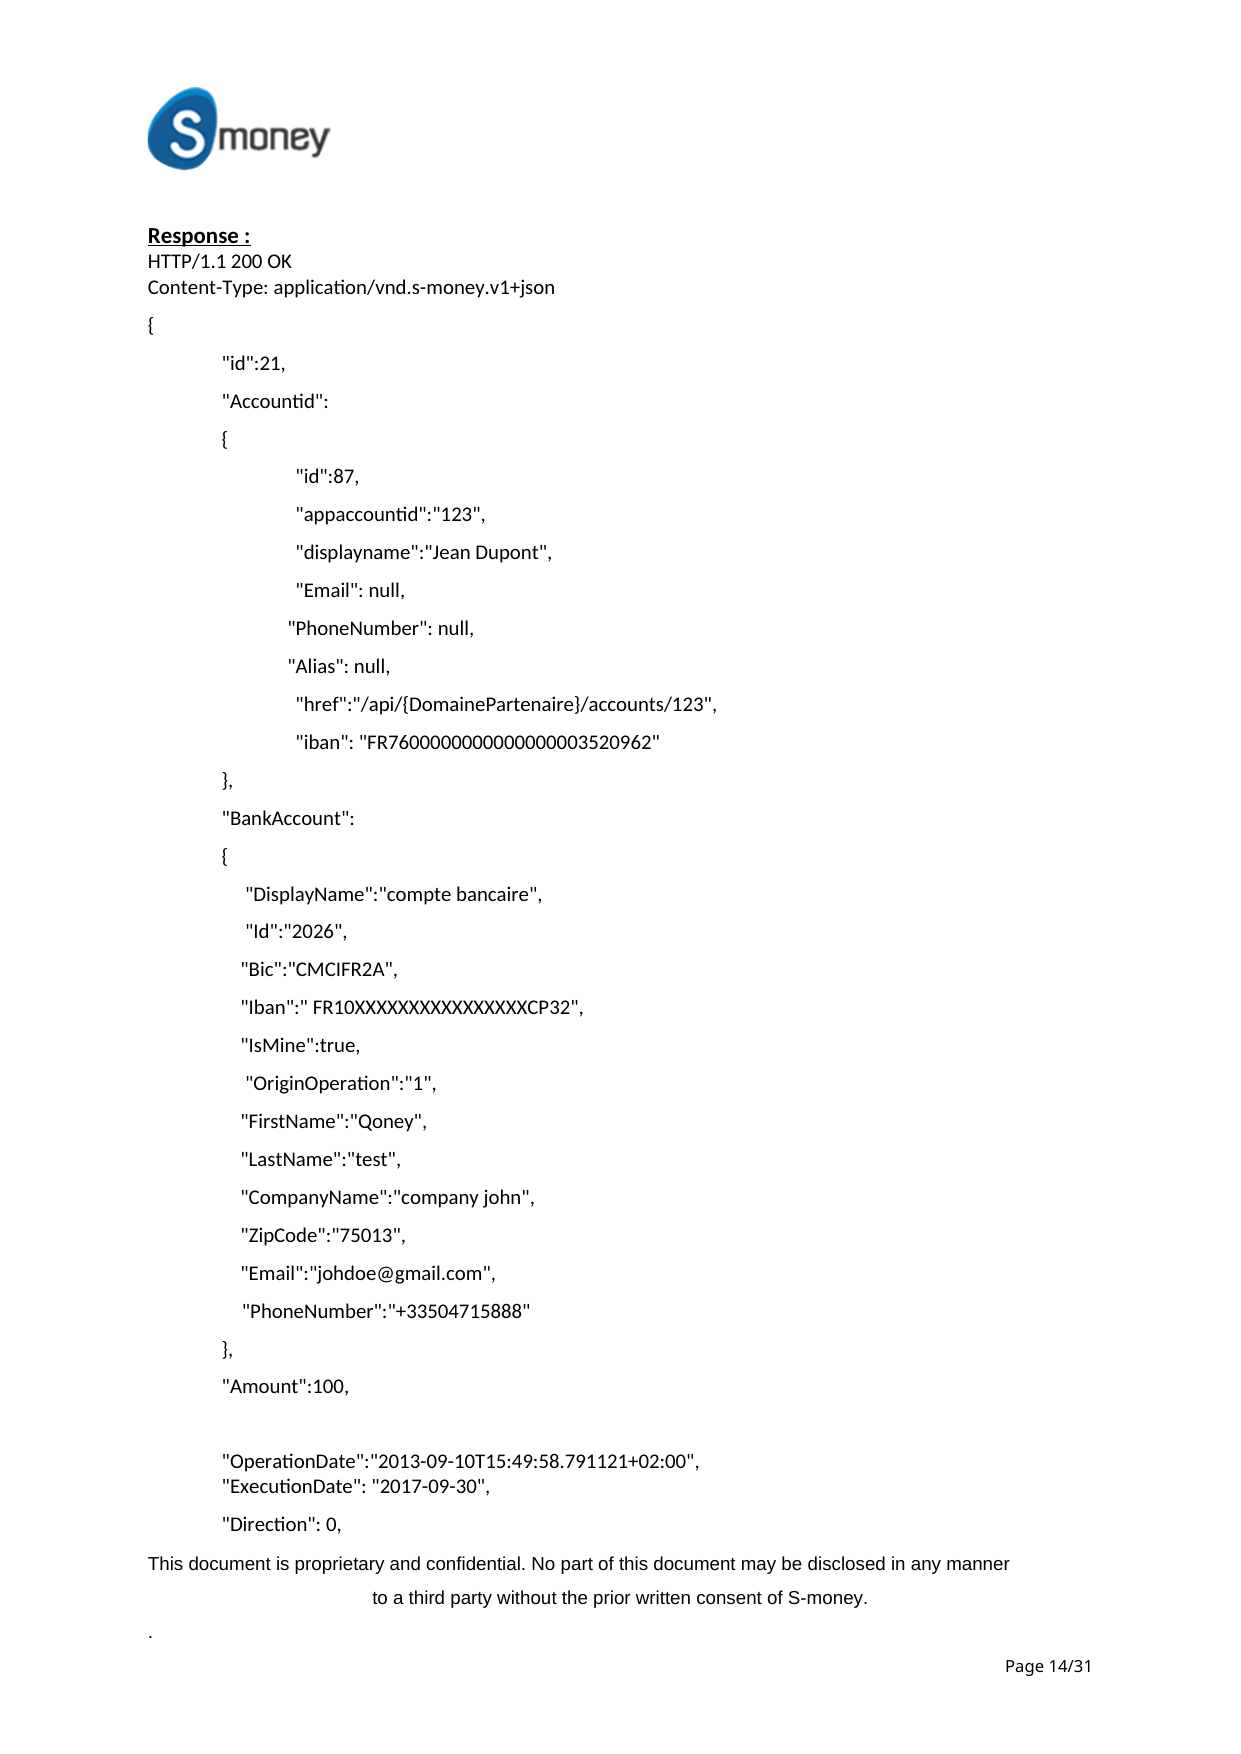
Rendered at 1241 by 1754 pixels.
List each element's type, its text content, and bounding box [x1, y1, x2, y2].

text "Accountid": [148, 388, 1093, 413]
text "Alias": null, [148, 653, 1093, 679]
text "LastName":"test", [221, 1146, 1093, 1172]
text "Bic":"CMCIFR2A", [221, 957, 1093, 982]
text }, [148, 767, 1093, 792]
text "Amount":100, [148, 1374, 1093, 1399]
text "IsMine":true, [221, 1032, 1093, 1058]
text "CompanyName":"company john", [221, 1184, 1093, 1209]
text "id":87, [148, 464, 1093, 489]
text Response : [148, 221, 1093, 249]
text "ExecutionDate": "2017-09-30", [148, 1473, 1093, 1499]
text "Email":"johdoe@gmail.com", [221, 1260, 1093, 1285]
text { [148, 312, 1093, 337]
text "href":"/api/{DomainePartenaire}/accounts/123", [148, 691, 1093, 717]
text "DisplayName":"compte bancaire", [221, 881, 1093, 906]
text "OriginOperation":"1", [221, 1070, 1093, 1096]
text HTTP/1.1 200 OK [148, 249, 1093, 274]
text "Direction": 0, [148, 1511, 1093, 1537]
text "PhoneNumber": null, [148, 615, 1093, 641]
text "Iban":" FR10XXXXXXXXXXXXXXXXCP32", [221, 994, 1093, 1020]
text "OperationDate":"2013-09-10T15:49:58.791121+02:00", [148, 1448, 1093, 1473]
text { [148, 843, 1093, 868]
picture [147, 87, 331, 171]
text "BankAccount": [148, 805, 1093, 830]
text "appaccountid":"123", [148, 502, 1093, 527]
text "id":21, [148, 350, 1093, 375]
text "ZipCode":"75013", [221, 1222, 1093, 1247]
text Content-Type: application/vnd.s-money.v1+json [148, 274, 1093, 299]
text { [148, 426, 1093, 451]
text "FirstName":"Qoney", [221, 1108, 1093, 1134]
text "iban": "FR7600000000000000003520962" [221, 729, 1093, 754]
text }, [148, 1336, 1093, 1361]
text "PhoneNumber":"+33504715888" [148, 1298, 1093, 1323]
text "displayname":"Jean Dupont", [148, 539, 1093, 565]
text "Email": null, [148, 577, 1093, 603]
text "Id":"2026", [221, 919, 1093, 944]
